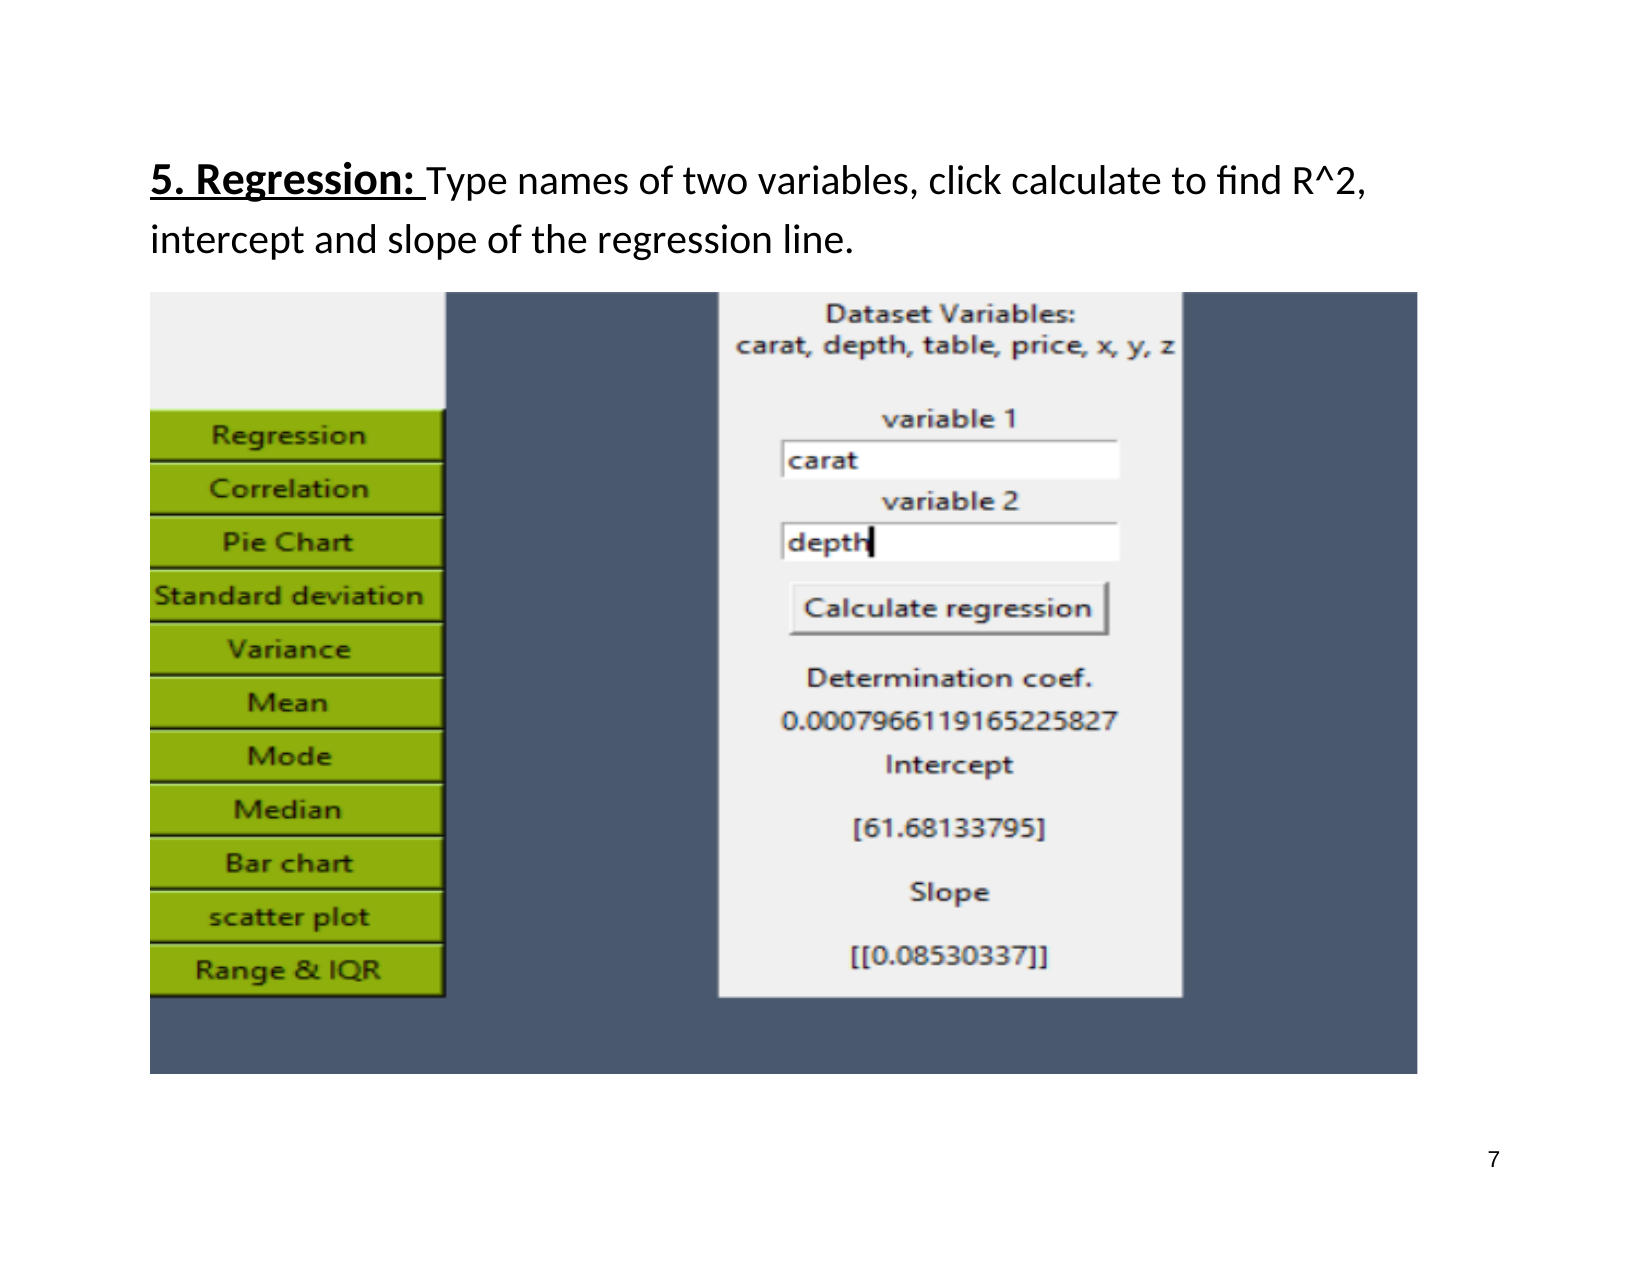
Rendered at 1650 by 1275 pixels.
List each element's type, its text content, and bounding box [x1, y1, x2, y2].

picture [150, 292, 1418, 1074]
list 5. Regression: Type names of two variables, click calculate to find R^2, intercept and slope of the regression line. [150, 150, 1500, 264]
